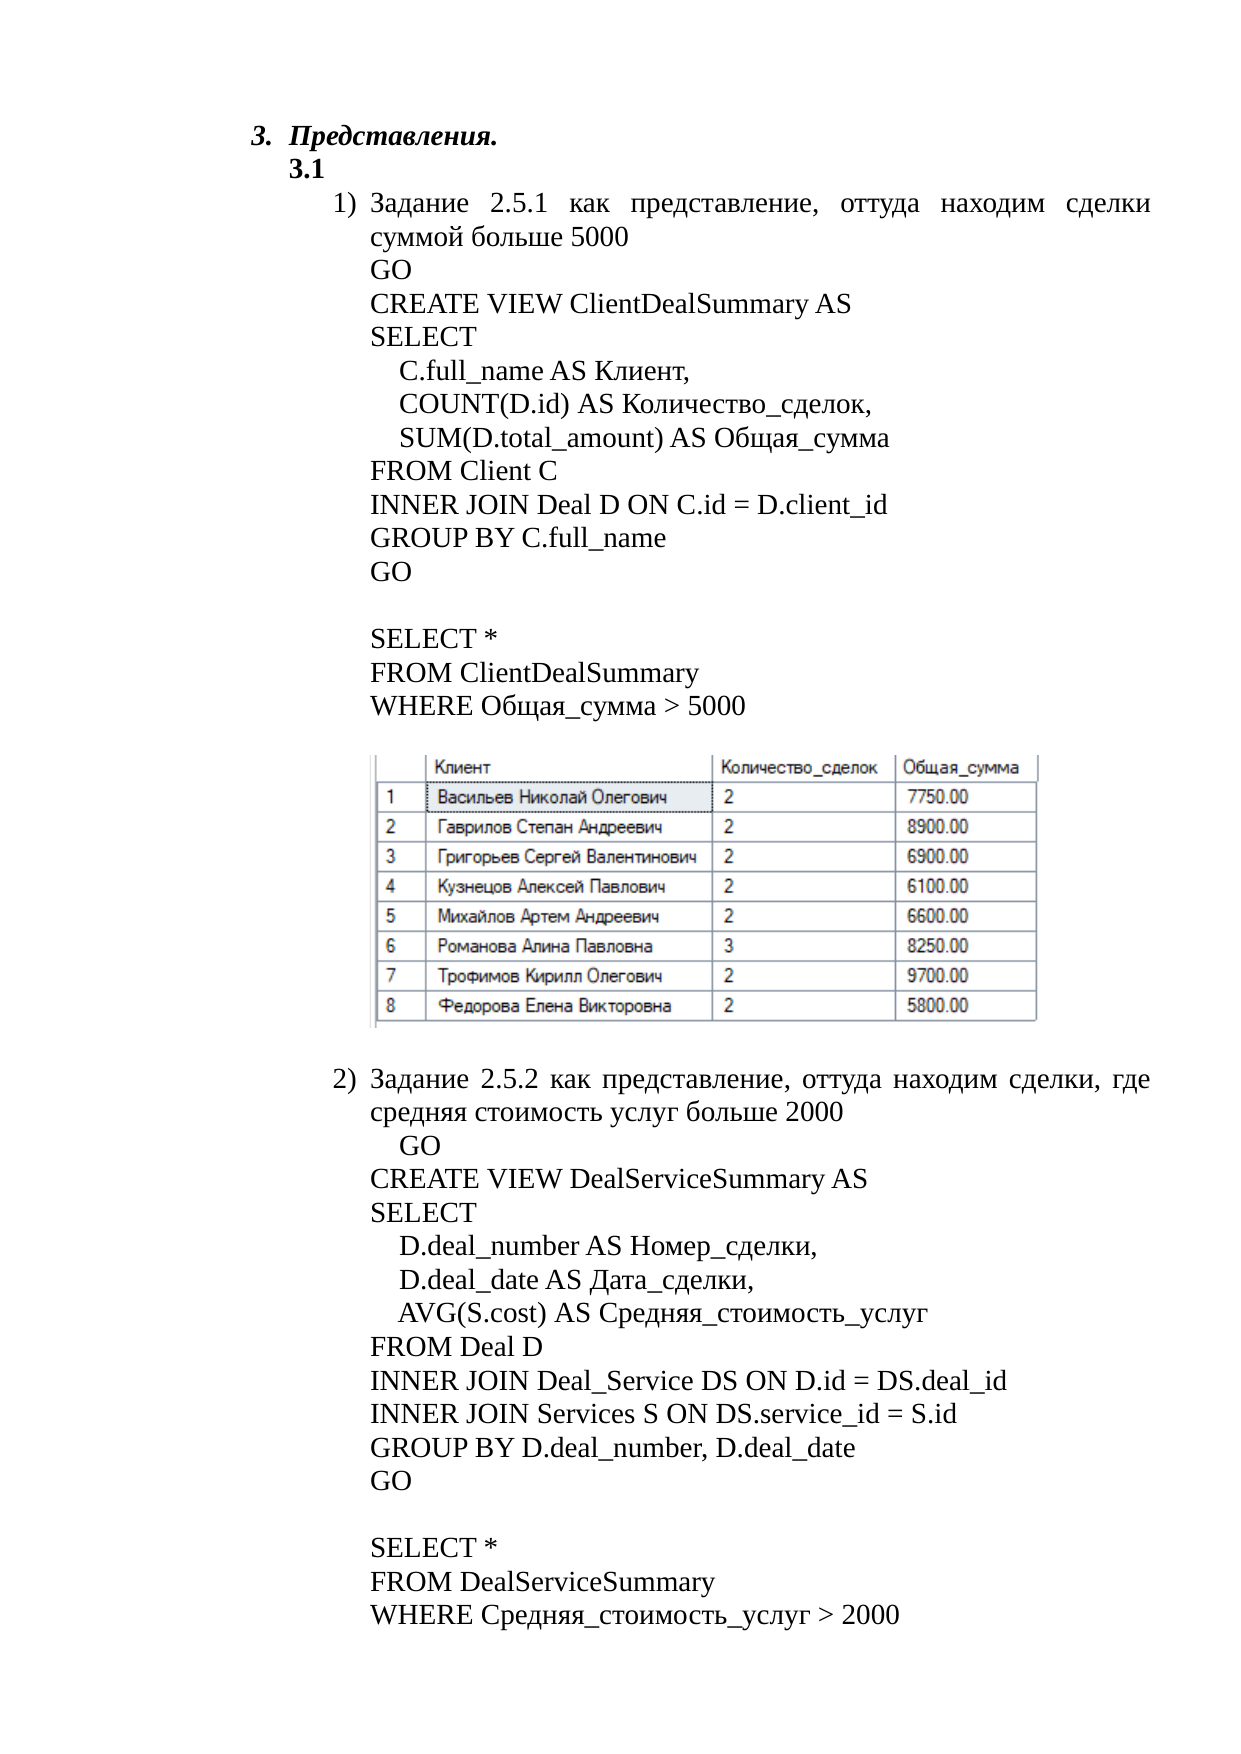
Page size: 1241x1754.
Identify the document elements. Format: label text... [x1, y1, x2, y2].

list D.deal_date AS Дата_сделки, [370, 1262, 1152, 1296]
picture [369, 755, 1039, 1028]
list SELECT [370, 1195, 1152, 1228]
list AVG(S.cost) AS Средняя_стоимость_услуг [370, 1296, 1152, 1329]
list FROM Deal D [370, 1329, 1152, 1363]
list SELECT * [370, 1530, 1152, 1564]
list WHERE Средняя_стоимость_услуг > 2000 [370, 1597, 1152, 1631]
list CREATE VIEW DealServiceSummary AS [370, 1161, 1152, 1195]
list GO [370, 554, 1152, 588]
list GO [370, 1128, 1152, 1161]
list INNER JOIN Deal D ON C.id = D.client_id [370, 487, 1152, 521]
list COUNT(D.id) AS Количество_сделок, [370, 386, 1152, 420]
list GROUP BY C.full_name [370, 521, 1152, 554]
list C.full_name AS Клиент, [370, 353, 1152, 386]
list SUM(D.total_amount) AS Общая_сумма [370, 420, 1152, 453]
list WHERE Общая_сумма > 5000 [370, 688, 1152, 722]
list GO [370, 1463, 1152, 1497]
list SELECT [370, 319, 1152, 353]
list Задание 2.5.1 как представление, оттуда находим сделки суммой больше 5000 [332, 185, 1152, 252]
list FROM Client C [370, 453, 1152, 487]
list FROM ClientDealSummary [370, 655, 1152, 688]
list GO [370, 252, 1152, 286]
list INNER JOIN Deal_Service DS ON D.id = DS.deal_id [370, 1363, 1152, 1396]
list D.deal_number AS Номер_сделки, [370, 1228, 1152, 1262]
list CREATE VIEW ClientDealSummary AS [370, 286, 1152, 319]
list GROUP BY D.deal_number, D.deal_date [370, 1430, 1152, 1463]
list FROM DealServiceSummary [370, 1564, 1152, 1597]
list SELECT * [370, 621, 1152, 655]
list Задание 2.5.2 как представление, оттуда находим сделки, где средняя стоимость услуг больше 2000 [332, 1061, 1152, 1128]
list INNER JOIN Services S ON DS.service_id = S.id [370, 1396, 1152, 1430]
list Представления. [251, 118, 1152, 152]
